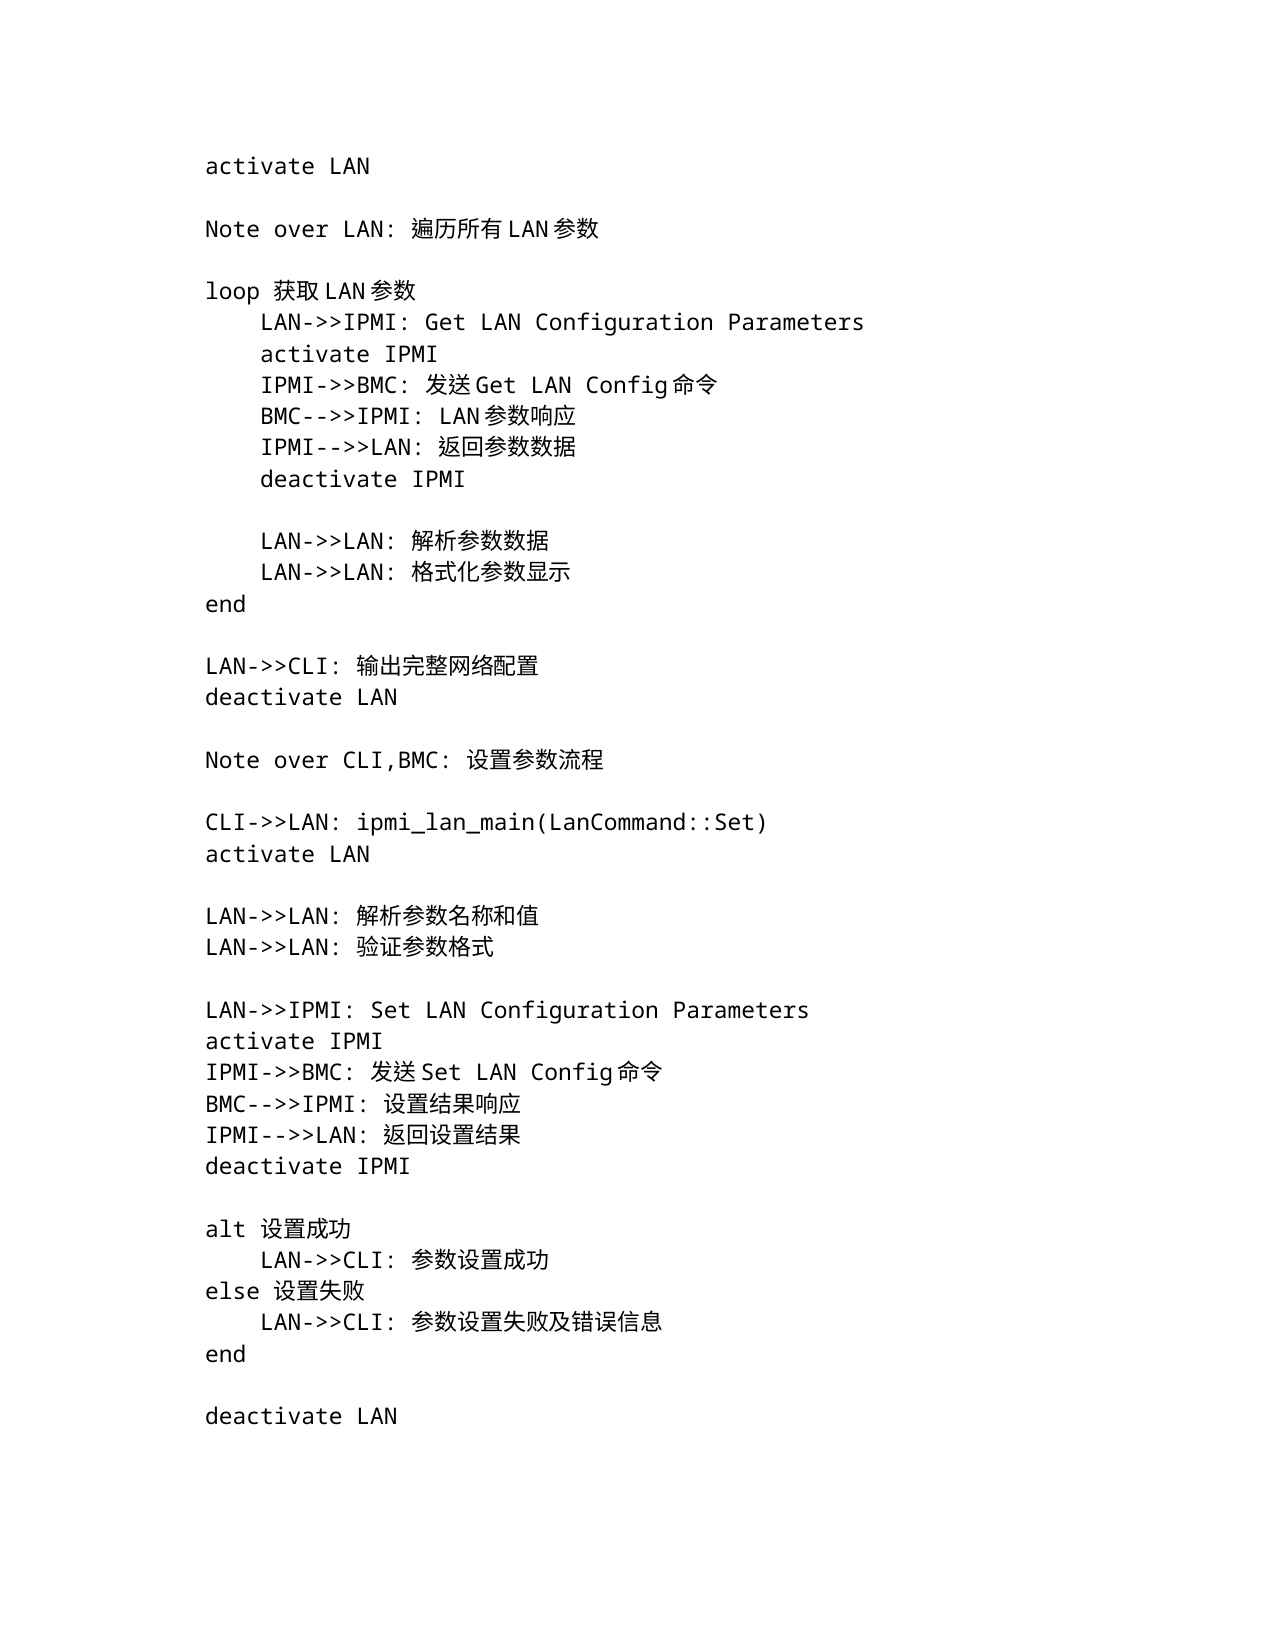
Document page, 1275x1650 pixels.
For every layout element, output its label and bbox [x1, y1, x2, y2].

text [150, 150, 1125, 1431]
